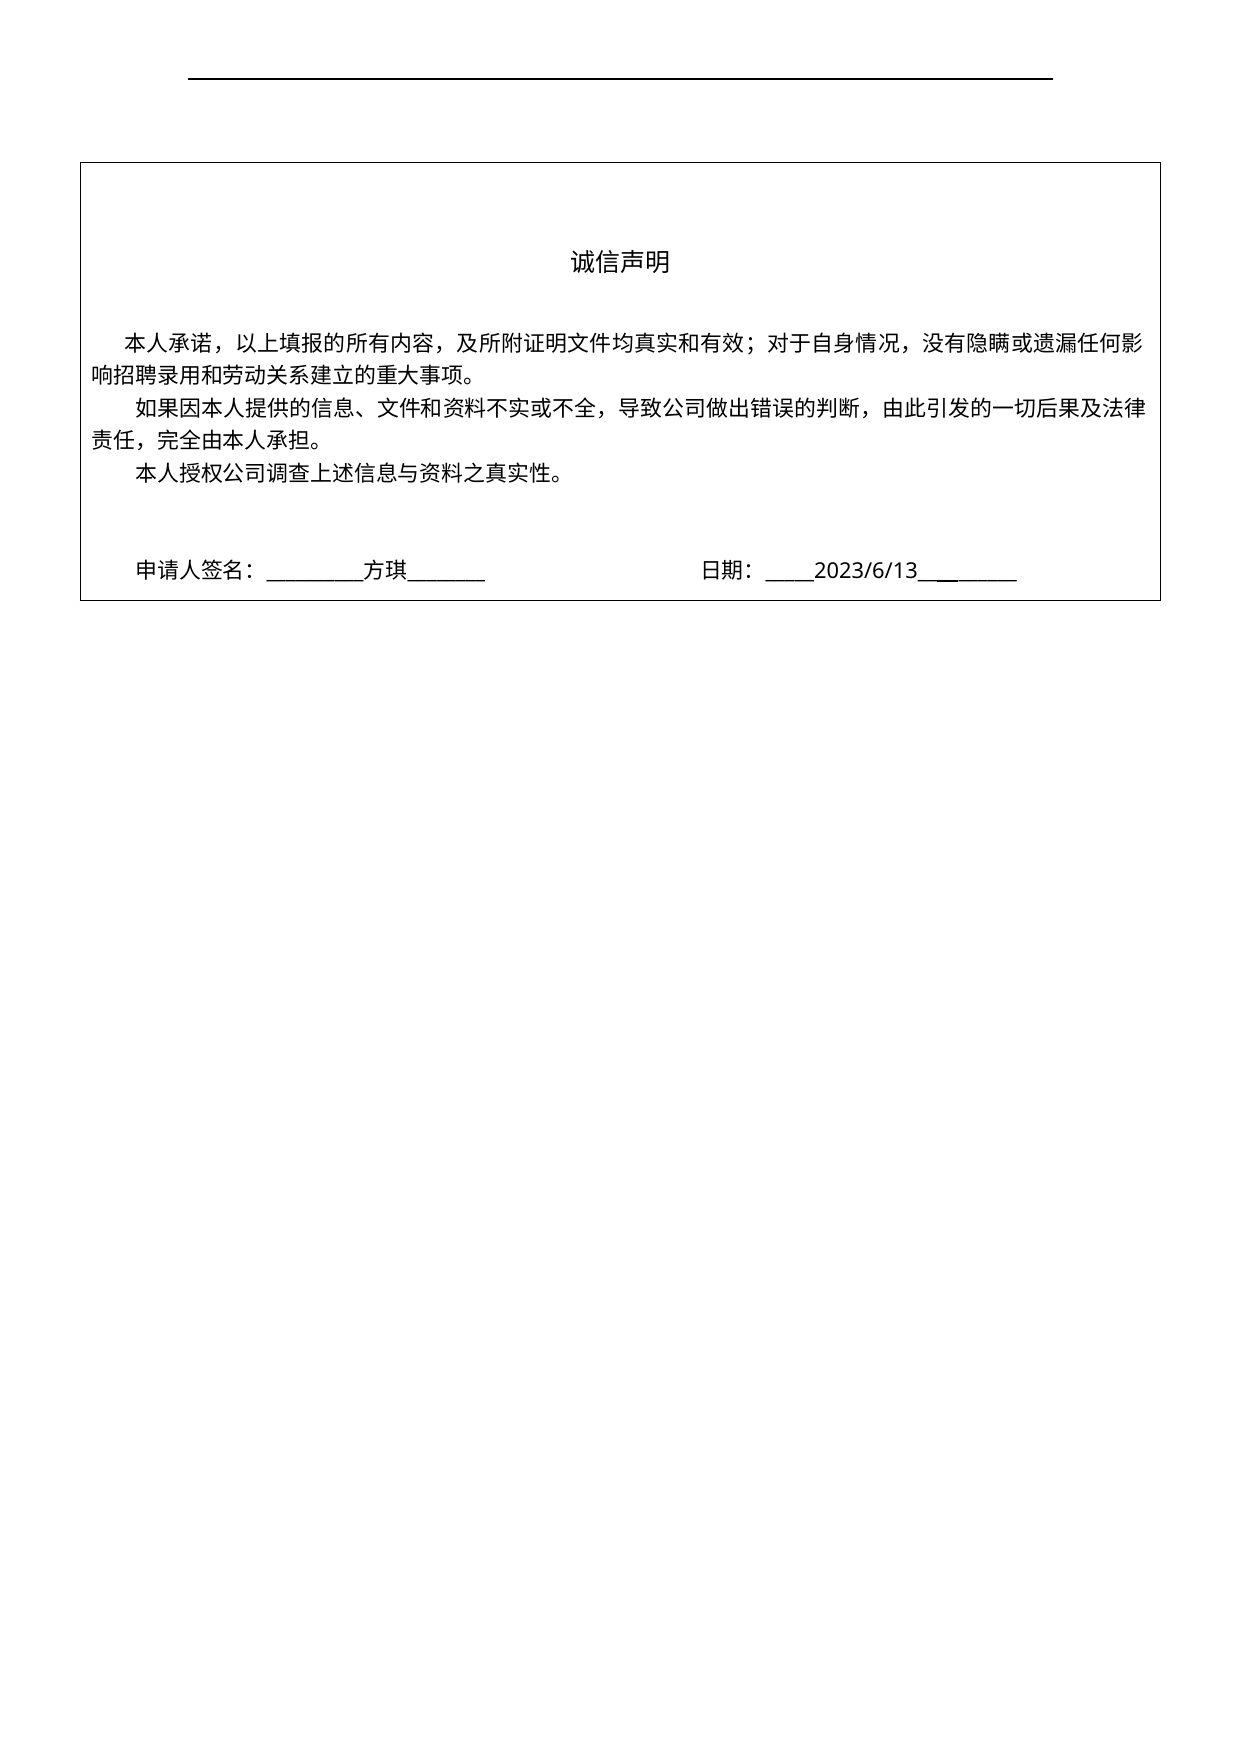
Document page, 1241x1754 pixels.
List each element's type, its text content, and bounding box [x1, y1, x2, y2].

table_cell 诚信声明 本人承诺，以上填报的所有内容，及所附证明文件均真实和有效；对于自身情况，没有隐瞒或遗漏任何影响招聘录用和劳动关系建立的重大事项。 如果因本人提供的信息、文件和资料不实或不全，导致公司做出错误的判断，由此引发的一切后果及法律责任，完全由本人承担。 本人授权公司调查上述信息与资料之真实性。 申请人签名：__________方琪________ 日期：_____2023/6/13___ ______ [81, 163, 1160, 600]
